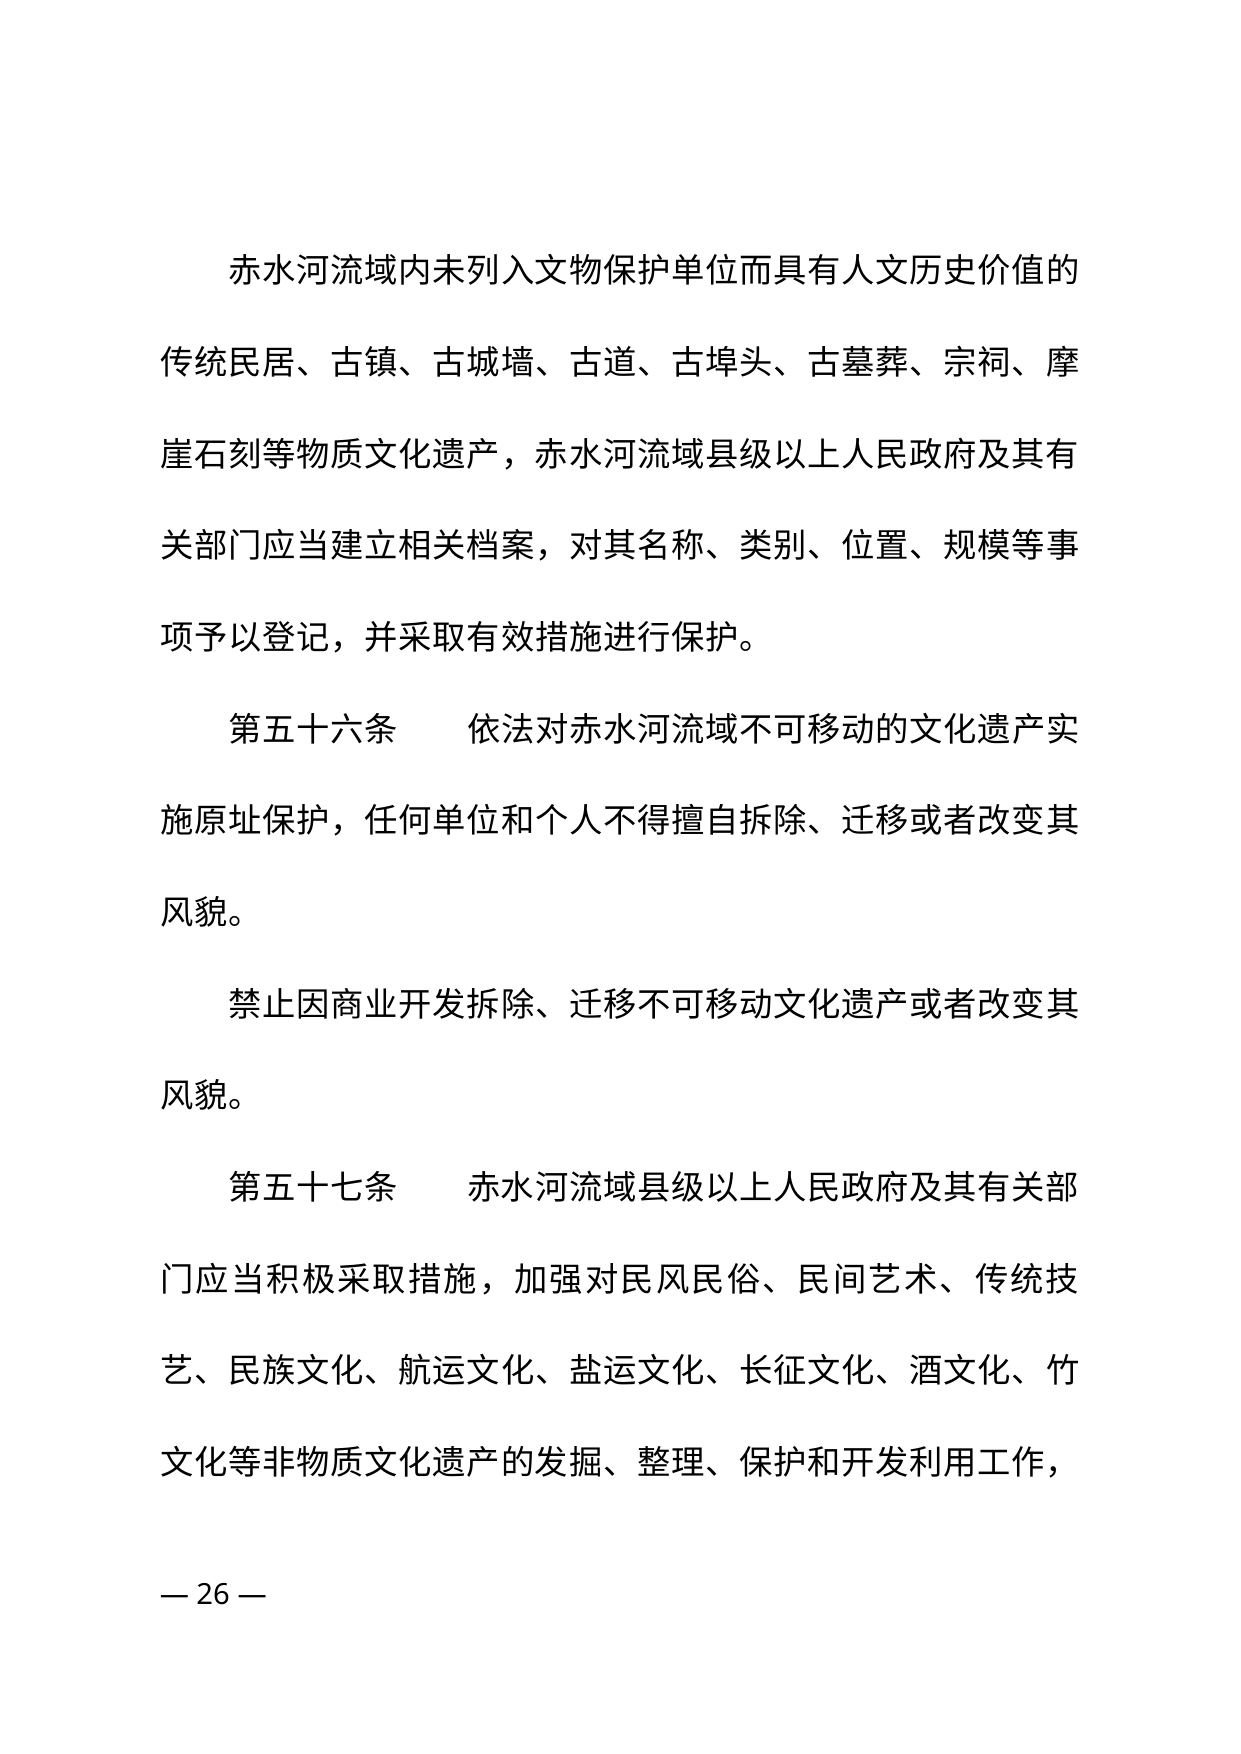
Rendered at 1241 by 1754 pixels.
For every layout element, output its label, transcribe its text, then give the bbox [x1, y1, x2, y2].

text 禁止因商业开发拆除、迁移不可移动文化遗产或者改变其风貌。 [160, 956, 1080, 1139]
text 赤水河流域内未列入文物保护单位而具有人文历史价值的传统民居、古镇、古城墙、古道、古埠头、古墓葬、宗祠、摩崖石刻等物质文化遗产，赤水河流域县级以上人民政府及其有关部门应当建立相关档案，对其名称、类别、位置、规模等事项予以登记，并采取有效措施进行保护。 [160, 222, 1080, 681]
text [160, 1139, 1080, 1506]
text 第五十六条 依法对赤水河流域不可移动的文化遗产实施原址保护，任何单位和个人不得擅自拆除、迁移或者改变其风貌。 [160, 681, 1080, 956]
